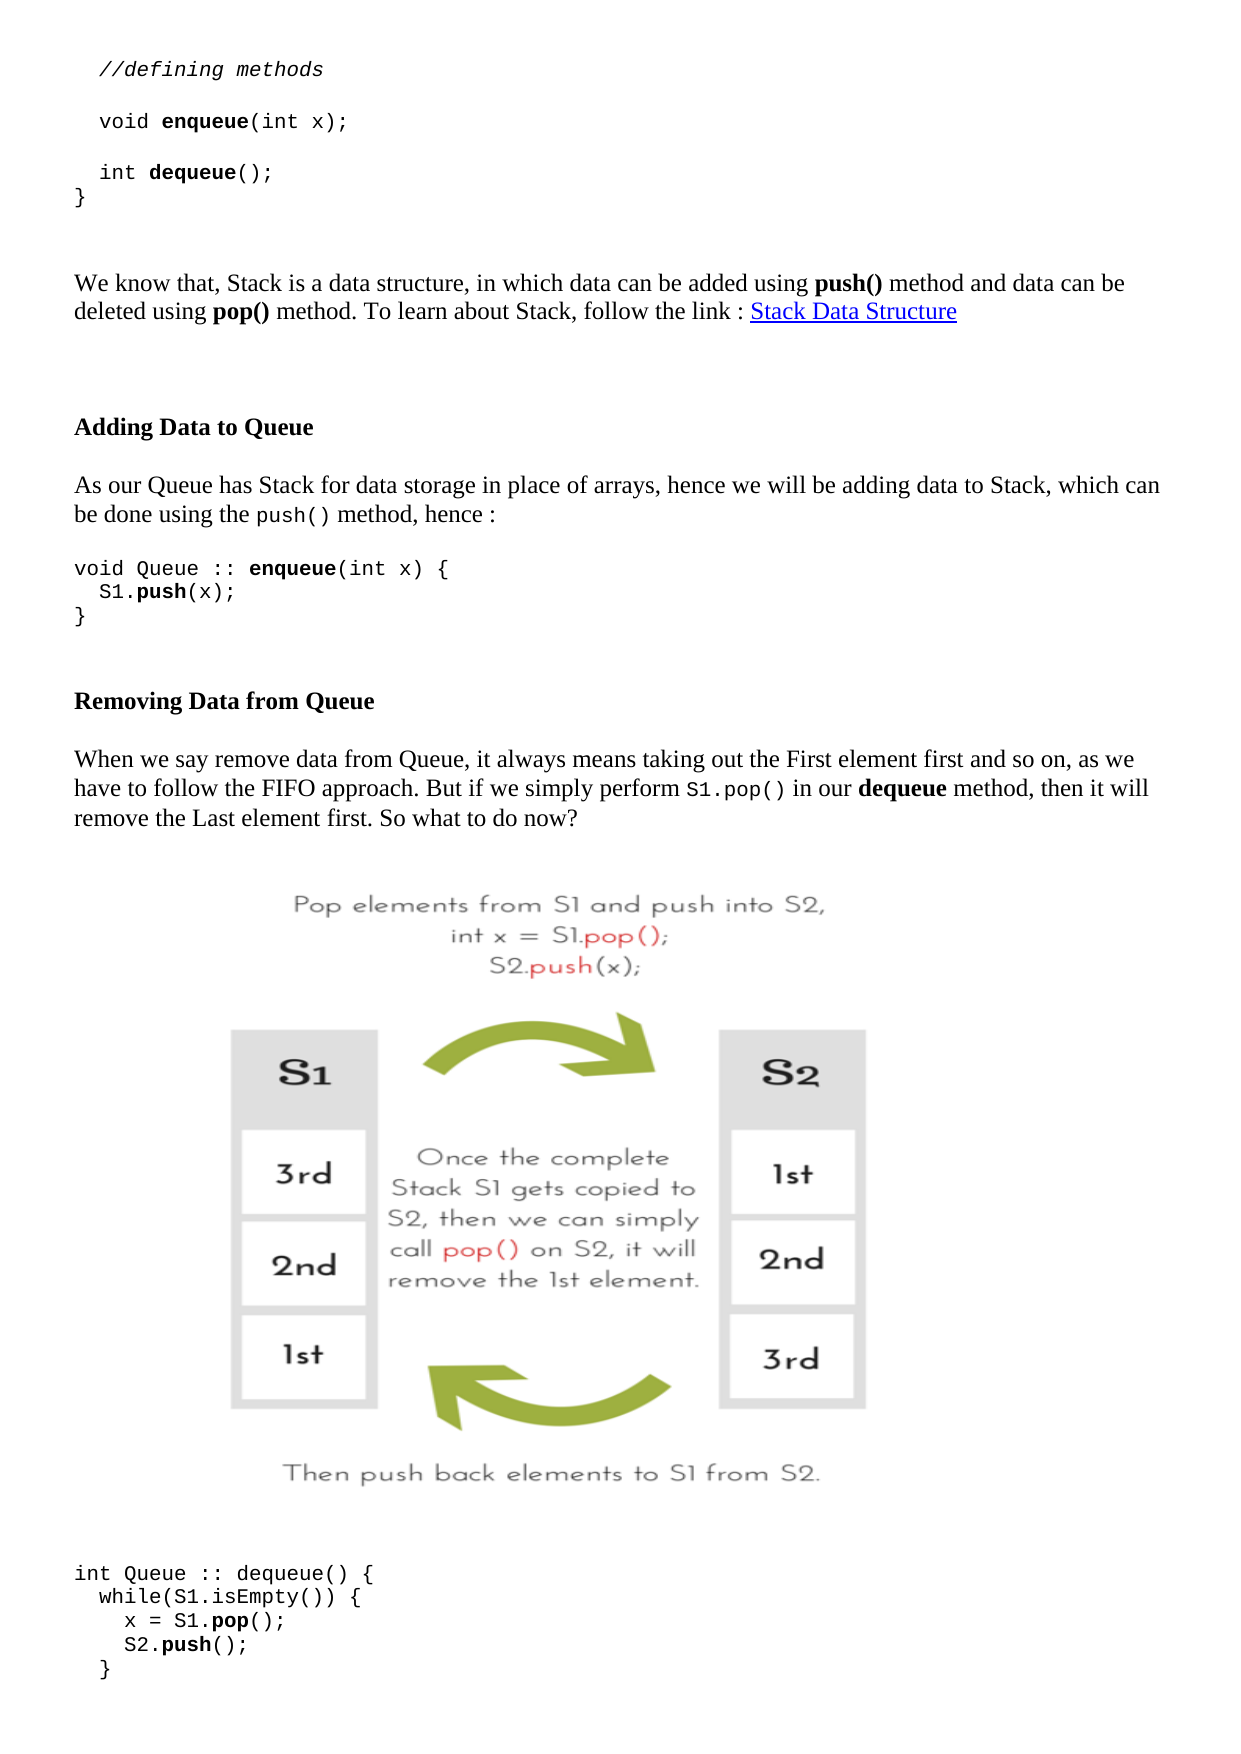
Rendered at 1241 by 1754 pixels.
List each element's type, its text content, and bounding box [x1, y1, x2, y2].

text Adding Data to Queue [74, 412, 1167, 441]
text } [74, 605, 1167, 628]
text We know that, Stack is a data structure, in which data can be added using push() method and data can be deleted using pop() method. To learn about Stack, follow the link : Stack Data Structure [74, 268, 1167, 325]
text //defining methods [74, 59, 1167, 83]
text x = S1.pop(); [74, 1610, 1167, 1634]
text S1.push(x); [74, 581, 1167, 605]
picture [73, 860, 1074, 1534]
text As our Queue has Stack for data storage in place of arrays, hence we will be adding data to Stack, which can be done using the push() method, hence : [74, 470, 1167, 528]
text void enqueue(int x); [74, 111, 1167, 134]
text void Queue :: enqueue(int x) { [74, 558, 1167, 581]
text int Queue :: dequeue() { [74, 1563, 1167, 1587]
text while(S1.isEmpty()) { [74, 1587, 1167, 1610]
text } [74, 186, 1167, 210]
text S2.push(); [74, 1634, 1167, 1657]
text int dequeue(); [74, 162, 1167, 186]
text Removing Data from Queue [74, 686, 1167, 715]
text When we say remove data from Queue, it always means taking out the First element first and so on, as we have to follow the FIFO approach. But if we simply perform S1.pop() in our dequeue method, then it will remove the Last element first. So what to do now? [74, 744, 1167, 831]
text } [74, 1657, 1167, 1681]
